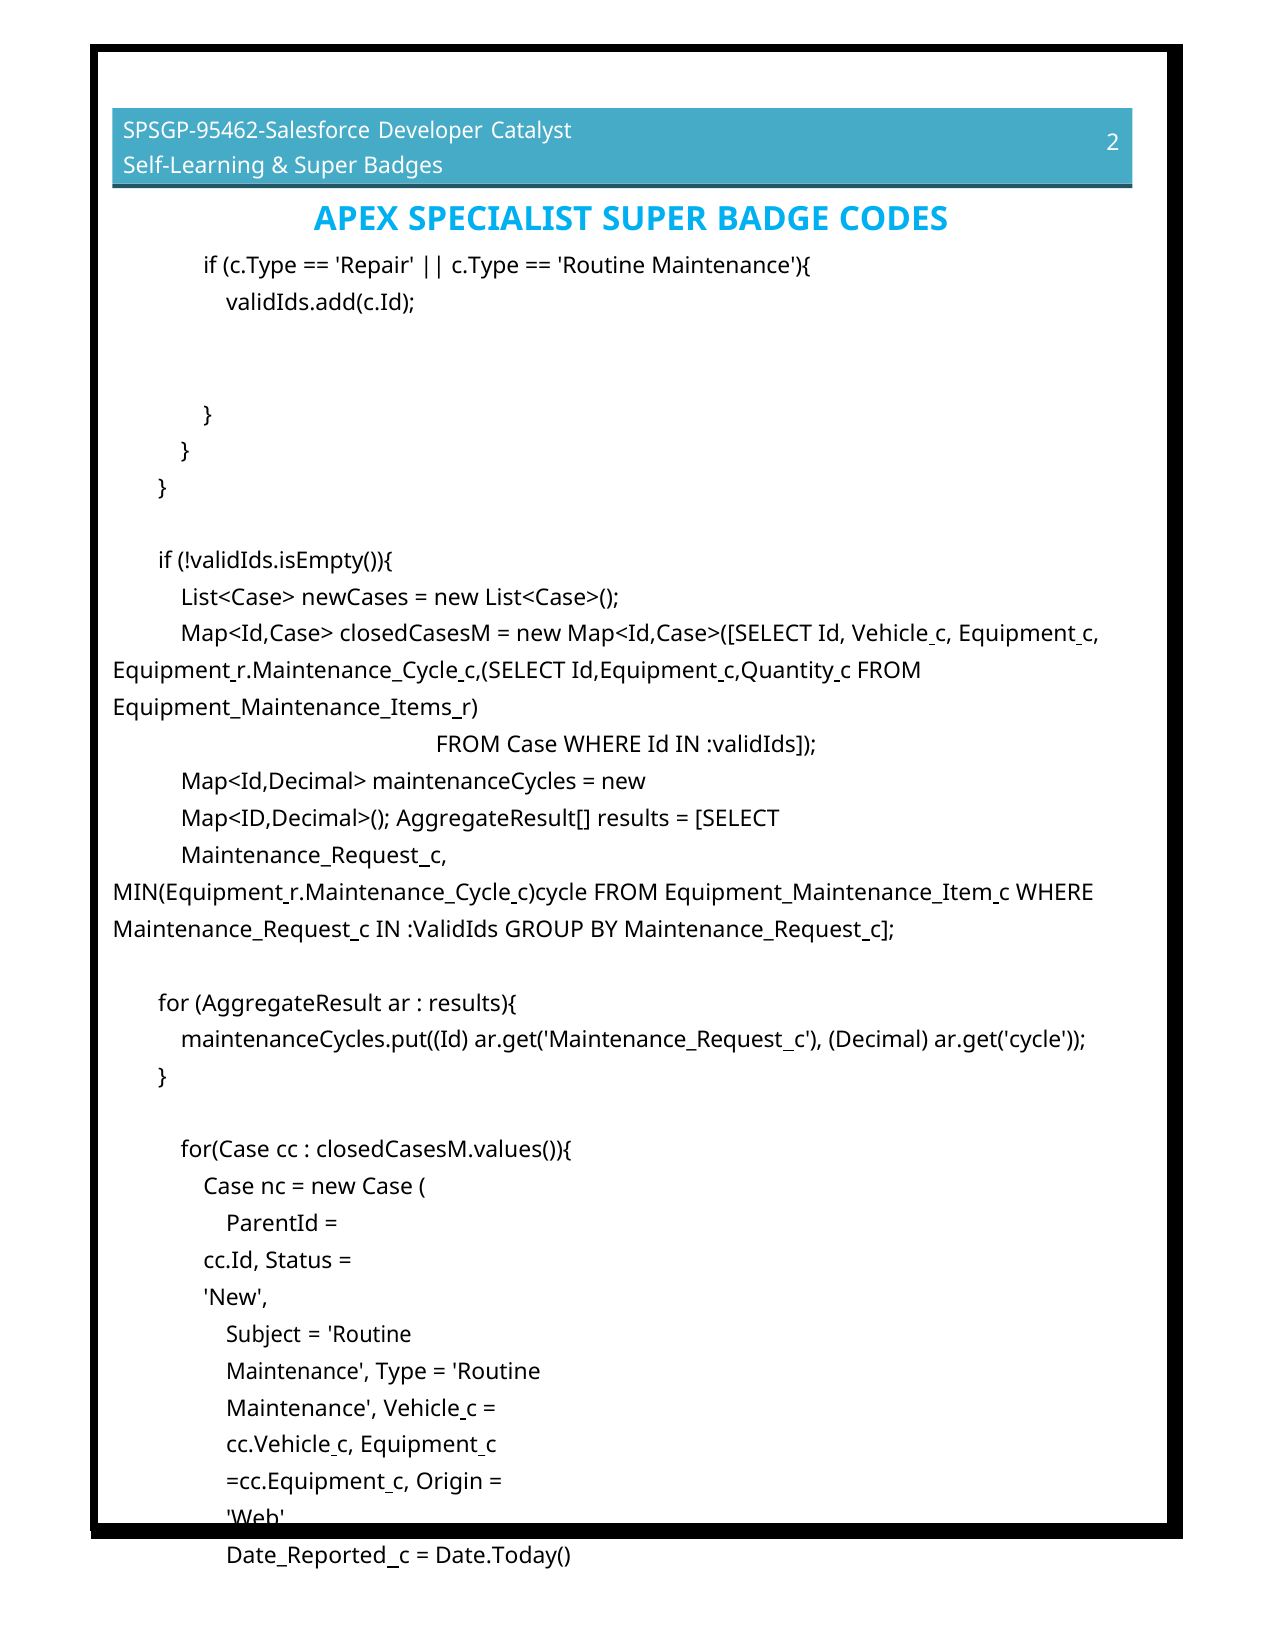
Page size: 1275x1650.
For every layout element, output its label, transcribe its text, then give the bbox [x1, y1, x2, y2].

text ParentId = cc.Id, Status = 'New', [203, 1207, 390, 1312]
text FROM Case WHERE Id IN :validIds]); Map<Id,Decimal> maintenanceCycles = new Map<ID,Decimal>(); AggregateResult[] results = [SELECT Maintenance_Request c, [181, 728, 830, 870]
text } [181, 434, 1156, 466]
text if (!validIds.isEmpty()){ [158, 544, 1156, 575]
text } [158, 1060, 1156, 1091]
text for(Case cc : closedCasesM.values()){ Case nc = new Case ( [180, 1133, 583, 1201]
subtitle APEX SPECIALIST SUPER BADGE CODES [222, 195, 1040, 241]
text MIN(Equipment r.Maintenance_Cycle c)cycle FROM Equipment_Maintenance_Item c WHERE Maintenance_Request c IN :ValidIds GROUP BY Maintenance_Request c]; [112, 876, 1110, 944]
text Date_Reported c = Date.Today() [226, 1539, 1156, 1571]
text for (AggregateResult ar : results){ [158, 987, 1156, 1018]
text SPSGP-95462-Salesforce Developer Catalyst [123, 121, 1156, 142]
text Subject = 'Routine Maintenance', Type = 'Routine Maintenance', Vehicle c = cc.Vehicle c, Equipment c =cc.Equipment c, Origin = 'Web', [226, 1318, 556, 1533]
text List<Case> newCases = new List<Case>(); [181, 581, 1156, 612]
text } [203, 398, 1156, 429]
text Self-Learning & Super Badges 2 [123, 142, 1156, 181]
text } [158, 471, 1156, 502]
text if (c.Type == 'Repair' || c.Type == 'Routine Maintenance'){ validIds.add(c.Id); [203, 249, 914, 318]
text maintenanceCycles.put((Id) ar.get('Maintenance_Request c'), (Decimal) ar.get('cycle')); [181, 1023, 1156, 1055]
text Map<Id,Case> closedCasesM = new Map<Id,Case>([SELECT Id, Vehicle c, Equipment c, Equipment r.Maintenance_Cycle c,(SELECT Id,Equipment c,Quantity c FROM Equipment_Maintenance_Items r) [112, 617, 1156, 722]
